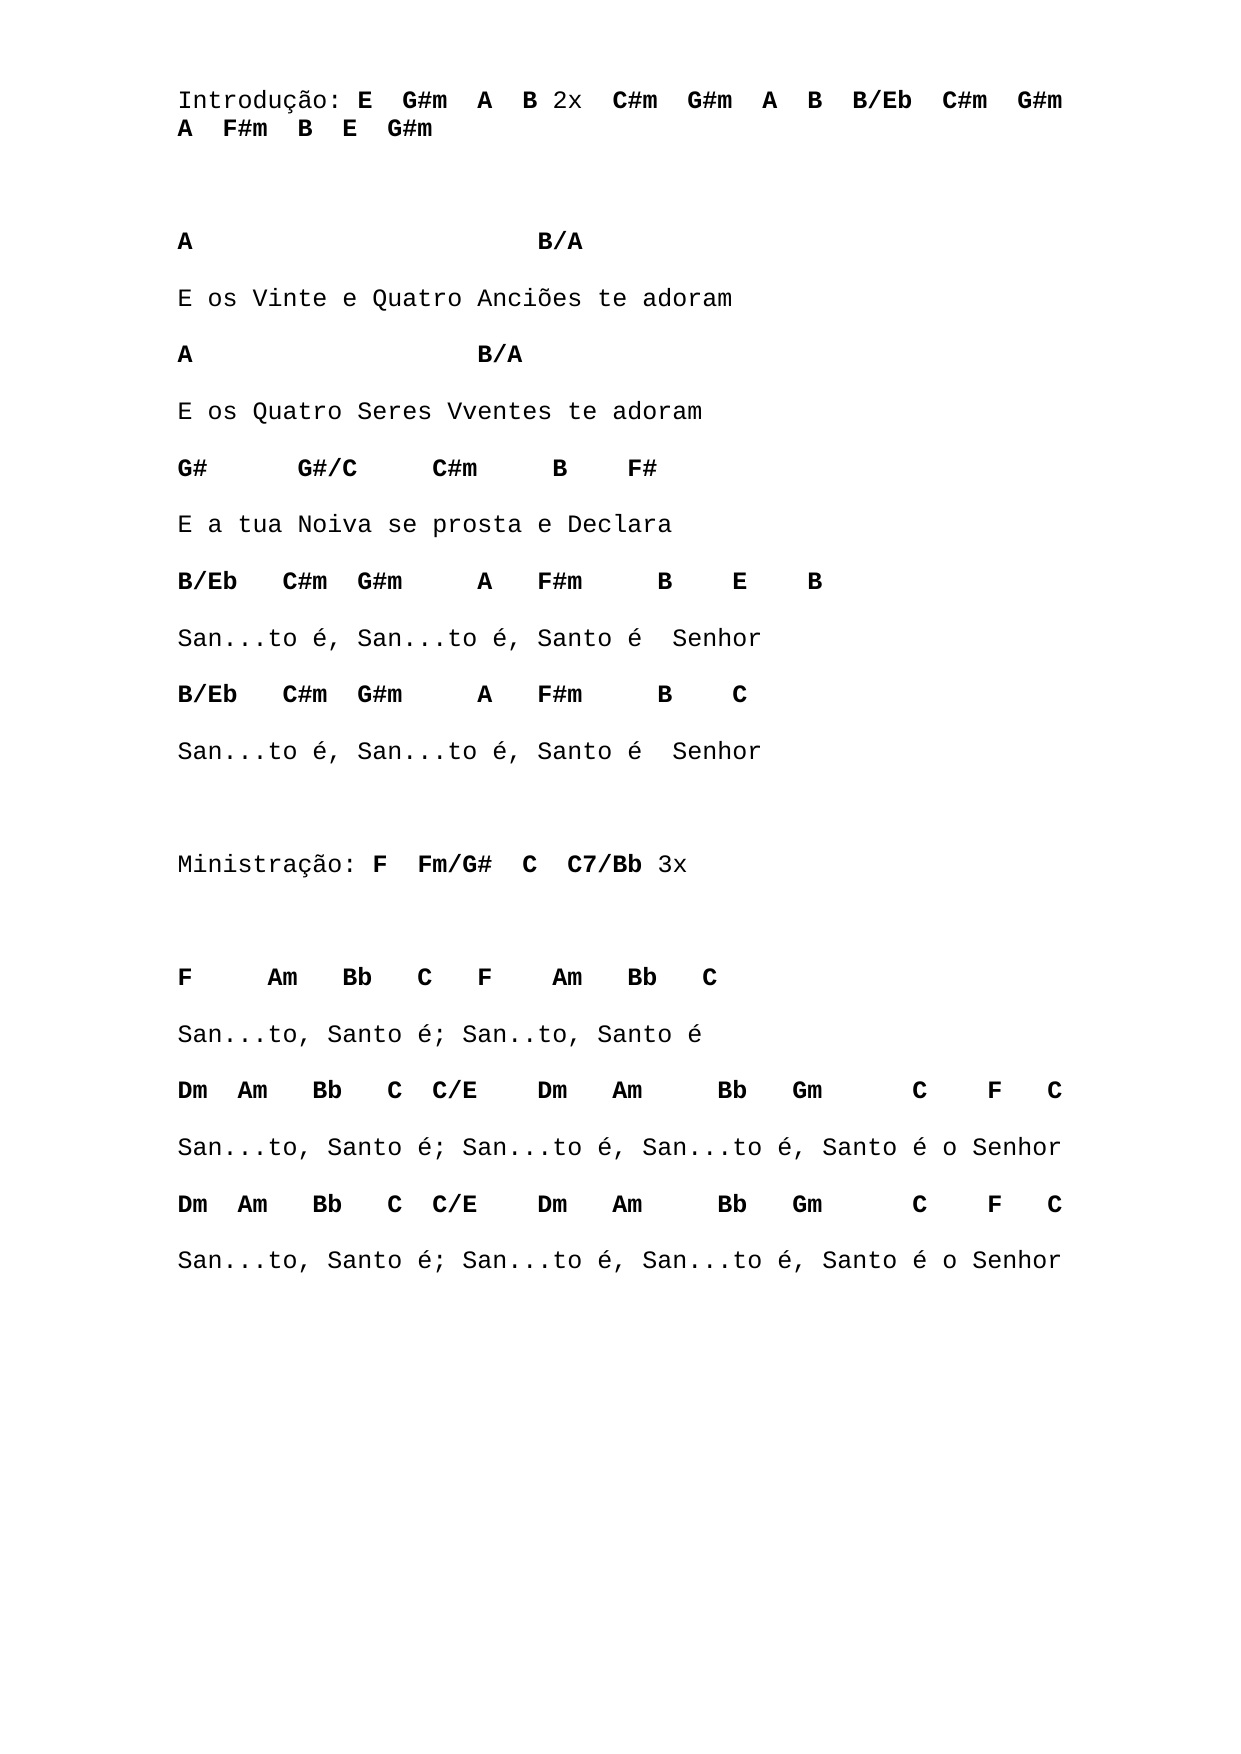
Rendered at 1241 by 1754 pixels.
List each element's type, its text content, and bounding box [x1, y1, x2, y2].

text Introdução: E G#m A B 2x C#m G#m A B B/Eb C#m G#m A F#m B E G#m [177, 59, 1063, 144]
text Dm Am Bb C C/E Dm Am Bb Gm C F C [177, 1163, 1063, 1220]
text B/Eb C#m G#m A F#m B E B [177, 540, 1063, 597]
text A B/A [177, 314, 1063, 370]
text F Am Bb C F Am Bb C [177, 936, 1063, 993]
text E os Vinte e Quatro Anciões te adoram [177, 257, 1063, 314]
text San...to é, San...to é, Santo é Senhor [177, 597, 1063, 654]
text E os Quatro Seres Vventes te adoram [177, 370, 1063, 427]
text San...to, Santo é; San...to é, San...to é, Santo é o Senhor [177, 1106, 1063, 1163]
text A B/A [177, 200, 1063, 257]
text Ministração: F Fm/G# C C7/Bb 3x [177, 823, 1063, 880]
text San...to, Santo é; San..to, Santo é [177, 993, 1063, 1050]
text E a tua Noiva se prosta e Declara [177, 484, 1063, 540]
text San...to é, San...to é, Santo é Senhor [177, 710, 1063, 767]
text Dm Am Bb C C/E Dm Am Bb Gm C F C [177, 1050, 1063, 1106]
text San...to, Santo é; San...to é, San...to é, Santo é o Senhor [177, 1220, 1063, 1276]
text B/Eb C#m G#m A F#m B C [177, 654, 1063, 710]
text G# G#/C C#m B F# [177, 427, 1063, 484]
